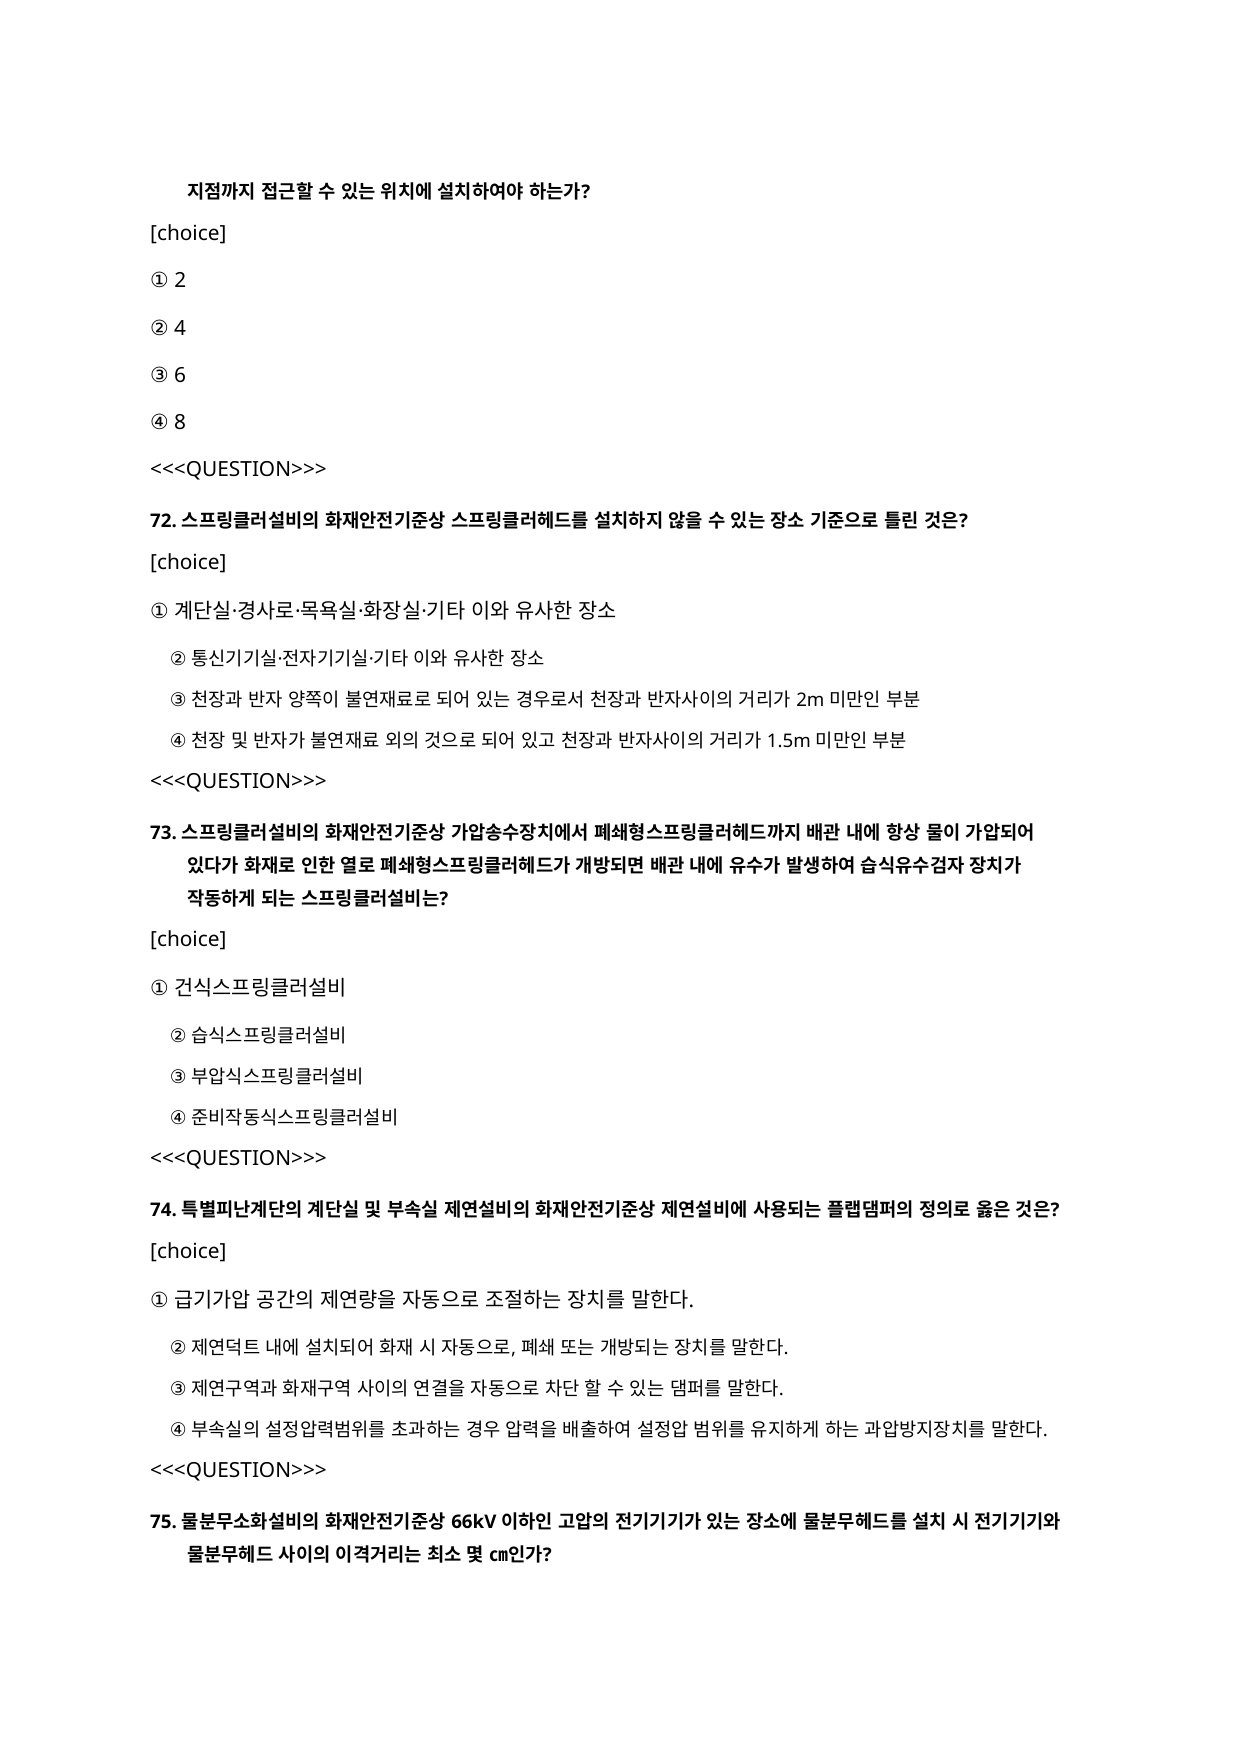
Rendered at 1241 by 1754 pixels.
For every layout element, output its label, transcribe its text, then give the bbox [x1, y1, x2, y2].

text ④ 8 [150, 407, 1090, 436]
text ④ 천장 및 반자가 불연재료 외의 것으로 되어 있고 천장과 반자사이의 거리가 1.5m 미만인 부분 [150, 726, 1090, 753]
text ② 습식스프링클러설비 [150, 1021, 1090, 1048]
text 75. 물분무소화설비의 화재안전기준상 66kV 이하인 고압의 전기기기가 있는 장소에 물분무헤드를 설치 시 전기기기와 물분무헤드 사이의 이격거리는 최소 몇 ㎝인가? [150, 1507, 1090, 1567]
text <<<QUESTION>>> [150, 766, 1090, 795]
text ③ 제연구역과 화재구역 사이의 연결을 자동으로 차단 할 수 있는 댐퍼를 말한다. [150, 1373, 1090, 1401]
text [choice] [150, 547, 1090, 575]
text ① 계단실·경사로·목욕실·화장실·기타 이와 유사한 장소 [150, 594, 1090, 624]
text 72. 스프링클러설비의 화재안전기준상 스프링클러헤드를 설치하지 않을 수 있는 장소 기준으로 틀린 것은? [150, 506, 1090, 533]
text ④ 준비작동식스프링클러설비 [150, 1103, 1090, 1130]
text <<<QUESTION>>> [150, 454, 1090, 483]
text <<<QUESTION>>> [150, 1455, 1090, 1484]
text ③ 천장과 반자 양쪽이 불연재료로 되어 있는 경우로서 천장과 반자사이의 거리가 2m 미만인 부분 [150, 684, 1090, 712]
text ① 2 [150, 265, 1090, 294]
text ③ 6 [150, 360, 1090, 388]
text 73. 스프링클러설비의 화재안전기준상 가압송수장치에서 폐쇄형스프링클러헤드까지 배관 내에 항상 물이 가압되어 있다가 화재로 인한 열로 폐쇄형스프링클러헤드가 개방되면 배관 내에 유수가 발생하여 습식유수검자 장치가 작동하게 되는 스프링클러설비는? [150, 818, 1090, 910]
text ② 통신기기실·전자기기실·기타 이와 유사한 장소 [150, 644, 1090, 671]
text [choice] [150, 218, 1090, 247]
text ② 제연덕트 내에 설치되어 화재 시 자동으로, 폐쇄 또는 개방되는 장치를 말한다. [150, 1333, 1090, 1360]
text ④ 부속실의 설정압력범위를 초과하는 경우 압력을 배출하여 설정압 범위를 유지하게 하는 과압방지장치를 말한다. [150, 1414, 1090, 1442]
text ② 4 [150, 313, 1090, 341]
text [150, 177, 1090, 204]
text ③ 부압식스프링클러설비 [150, 1062, 1090, 1089]
text [choice] [150, 924, 1090, 952]
text ① 건식스프링클러설비 [150, 971, 1090, 1002]
text 74. 특별피난계단의 계단실 및 부속실 제연설비의 화재안전기준상 제연설비에 사용되는 플랩댐퍼의 정의로 옳은 것은? [150, 1195, 1090, 1222]
text ① 급기가압 공간의 제연량을 자동으로 조절하는 장치를 말한다. [150, 1283, 1090, 1313]
text <<<QUESTION>>> [150, 1143, 1090, 1172]
text [choice] [150, 1236, 1090, 1264]
